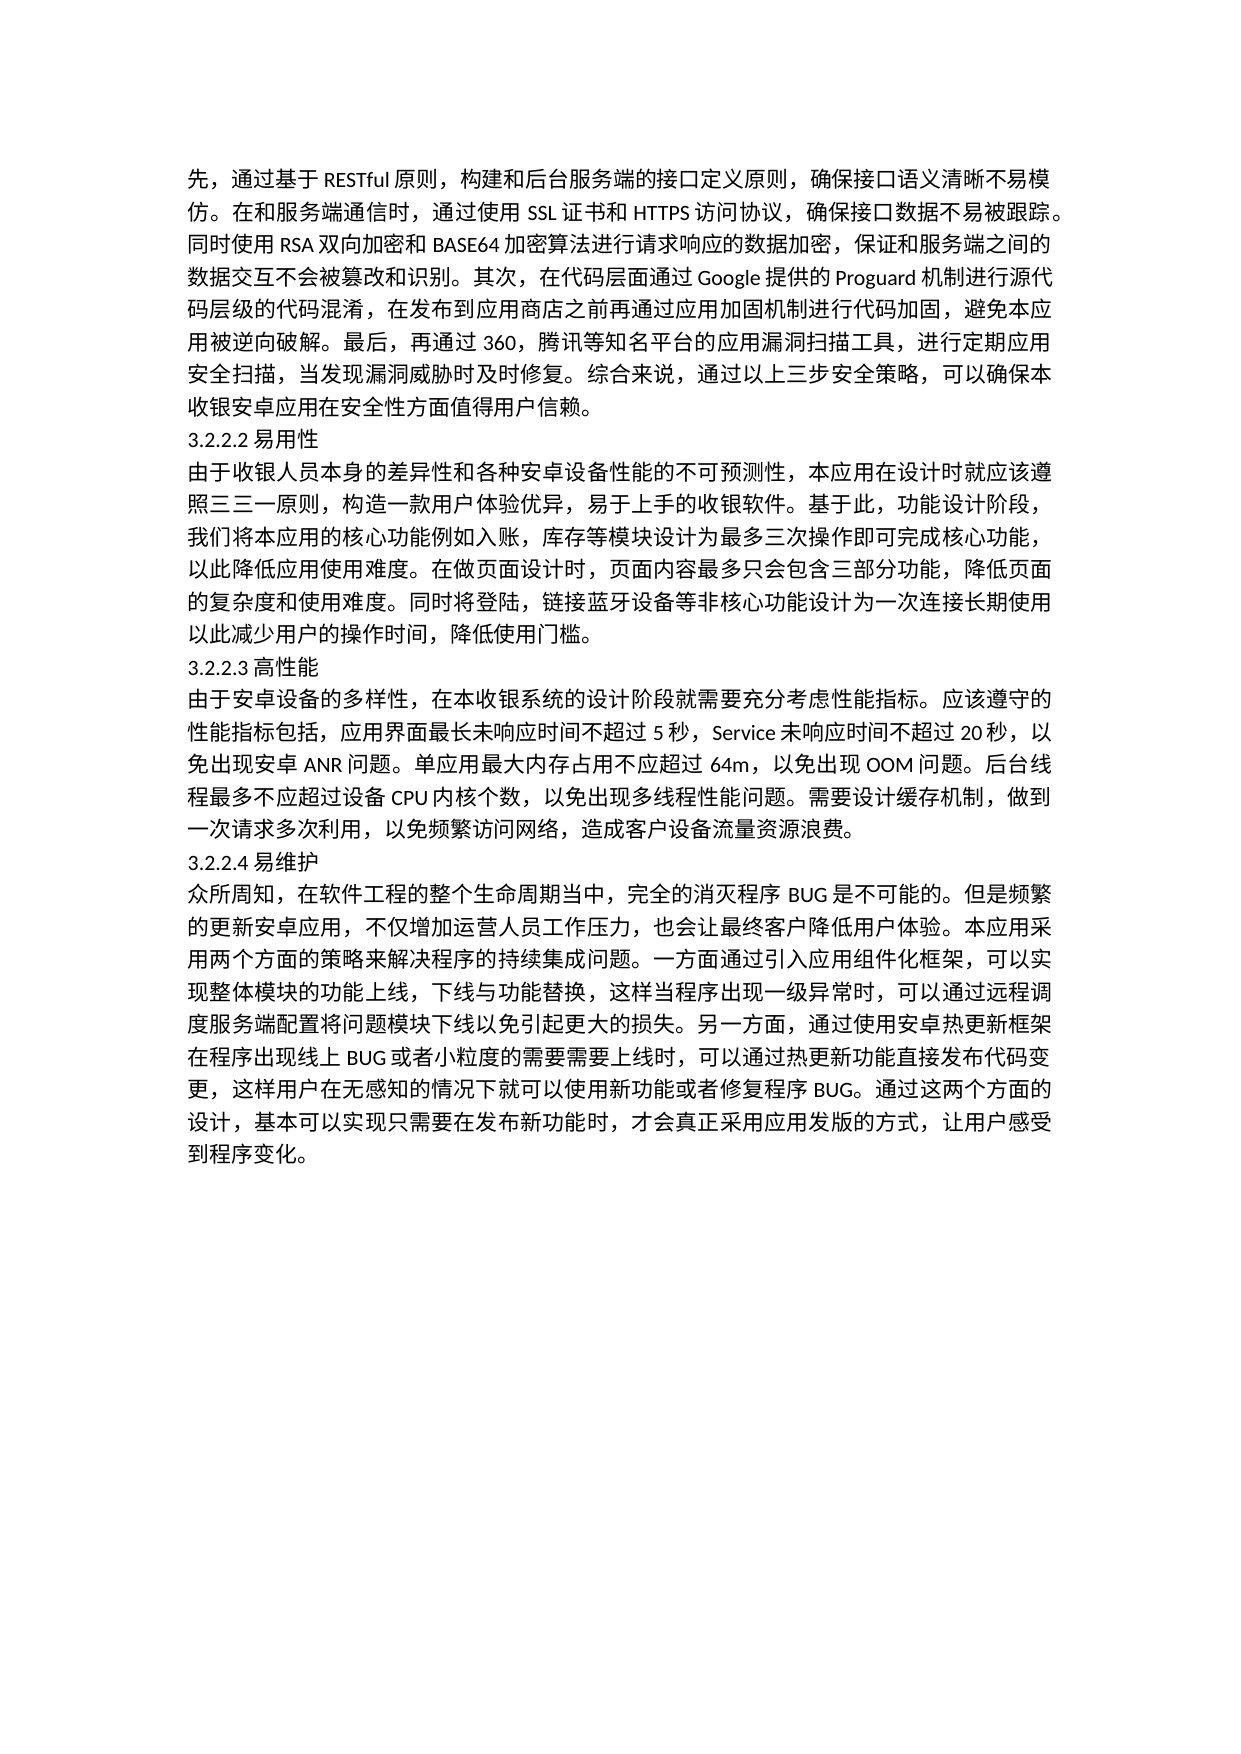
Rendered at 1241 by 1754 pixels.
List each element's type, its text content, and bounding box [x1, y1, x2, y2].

text 由于安卓设备的多样性，在本收银系统的设计阶段就需要充分考虑性能指标。应该遵守的性能指标包括，应用界面最长未响应时间不超过5秒，Service未响应时间不超过20秒，以免出现安卓ANR问题。单应用最大内存占用不应超过64m，以免出现OOM问题。后台线程最多不应超过设备CPU内核个数，以免出现多线程性能问题。需要设计缓存机制，做到一次请求多次利用，以免频繁访问网络，造成客户设备流量资源浪费。 [187, 682, 1053, 844]
text 3.2.2.2 易用性 [187, 422, 1053, 454]
text 3.2.2.4 易维护 [187, 844, 1053, 877]
text 众所周知，在软件工程的整个生命周期当中，完全的消灭程序BUG是不可能的。但是频繁的更新安卓应用，不仅增加运营人员工作压力，也会让最终客户降低用户体验。本应用采用两个方面的策略来解决程序的持续集成问题。一方面通过引入应用组件化框架，可以实现整体模块的功能上线，下线与功能替换，这样当程序出现一级异常时，可以通过远程调度服务端配置将问题模块下线以免引起更大的损失。另一方面，通过使用安卓热更新框架，在程序出现线上BUG或者小粒度的需要需要上线时，可以通过热更新功能直接发布代码变更，这样用户在无感知的情况下就可以使用新功能或者修复程序BUG。通过这两个方面的设计，基本可以实现只需要在发布新功能时，才会真正采用应用发版的方式，让用户感受到程序变化。 [187, 877, 1053, 1169]
text 3.2.2.3 高性能 [187, 649, 1053, 682]
text 由于收银人员本身的差异性和各种安卓设备性能的不可预测性，本应用在设计时就应该遵照三三一原则，构造一款用户体验优异，易于上手的收银软件。基于此，功能设计阶段，我们将本应用的核心功能例如入账，库存等模块设计为最多三次操作即可完成核心功能，以此降低应用使用难度。在做页面设计时，页面内容最多只会包含三部分功能，降低页面的复杂度和使用难度。同时将登陆，链接蓝牙设备等非核心功能设计为一次连接长期使用，以此减少用户的操作时间，降低使用门槛。 [187, 454, 1053, 649]
